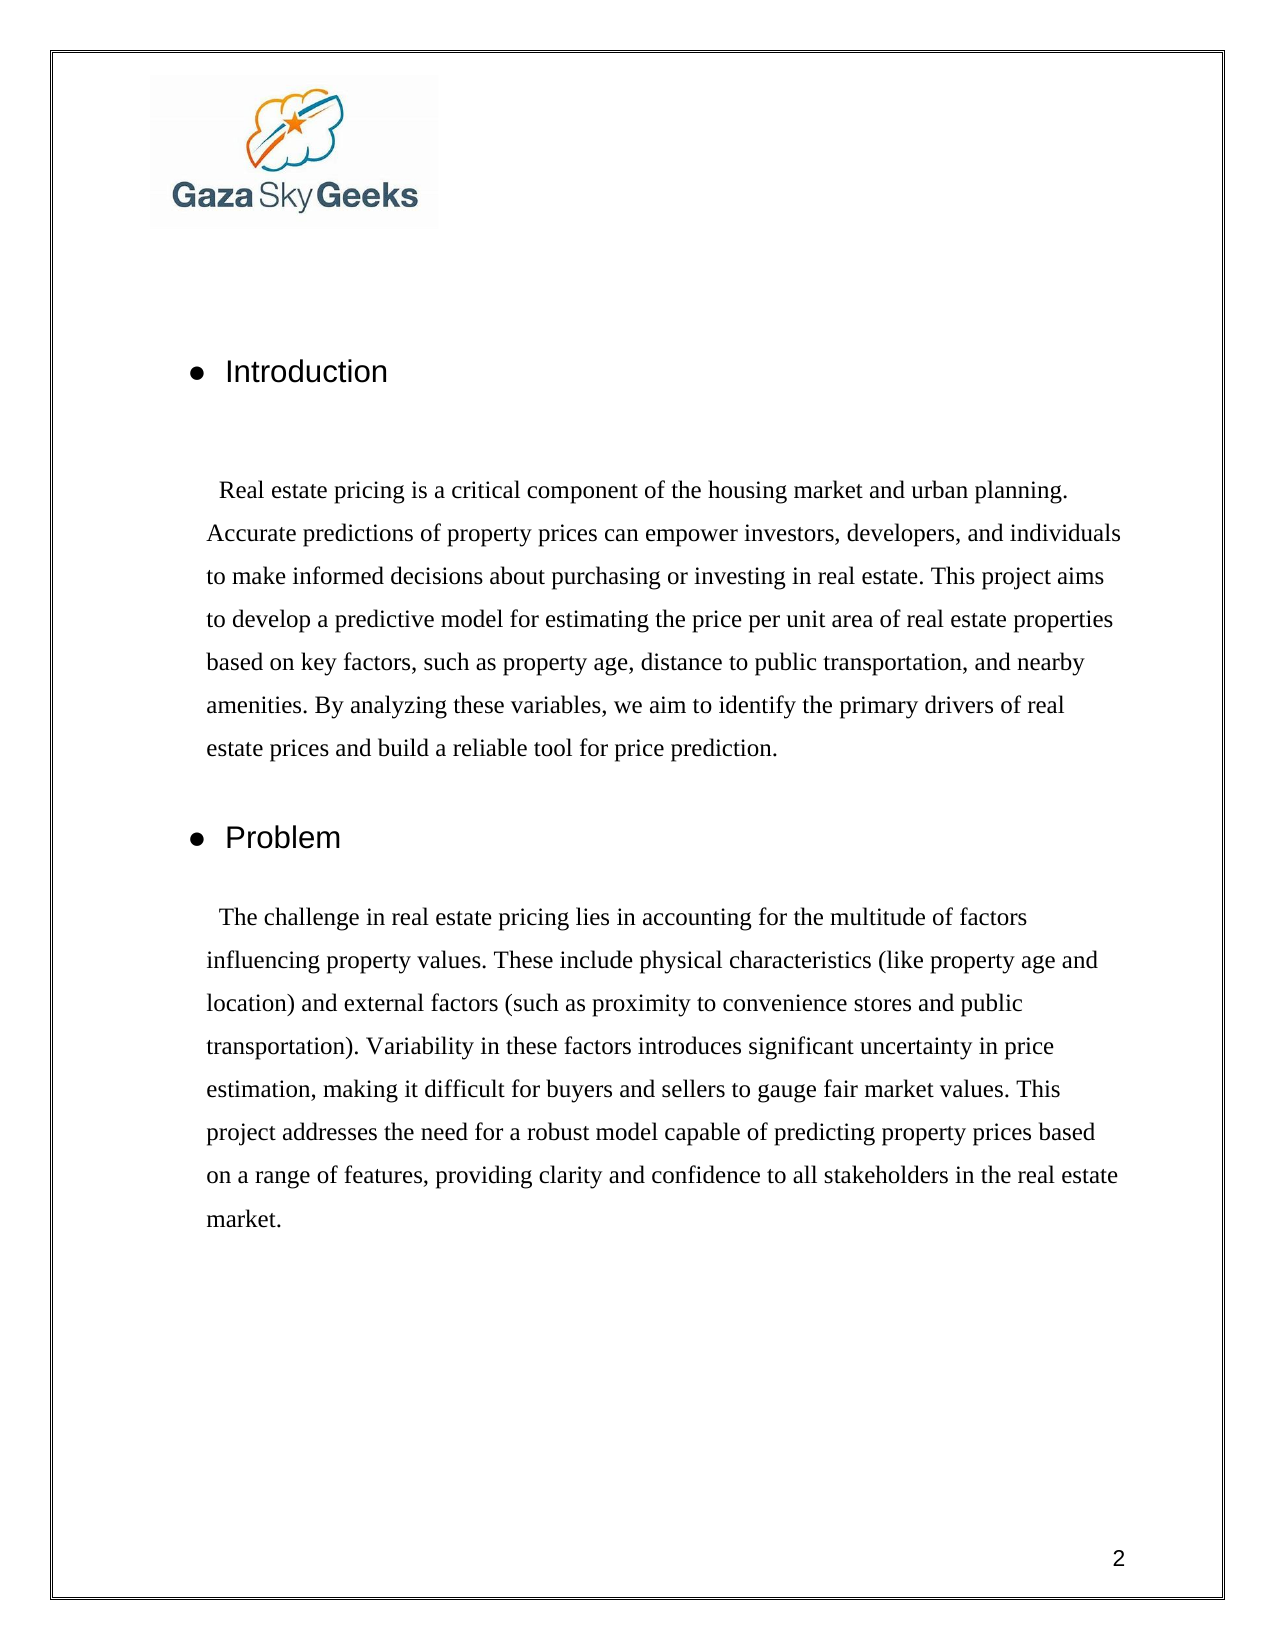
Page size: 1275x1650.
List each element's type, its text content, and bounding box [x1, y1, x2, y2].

subtitle Real estate pricing is a critical component of the housing market and urban planning. Accurate predictions of property prices can empower investors, developers, and individuals to make informed decisions about purchasing or investing in real estate. This project aims to develop a predictive model for estimating the price per unit area of real estate properties based on key factors, such as property age, distance to public transportation, and nearby amenities. By analyzing these variables, we aim to identify the primary drivers of real estate prices and build a reliable tool for price prediction. [206, 475, 1125, 762]
subtitle The challenge in real estate pricing lies in accounting for the multitude of factors influencing property values. These include physical characteristics (like property age and location) and external factors (such as proximity to convenience stores and public transportation). Variability in these factors introduces significant uncertainty in price estimation, making it difficult for buyers and sellers to gauge fair market values. This project addresses the need for a robust model capable of predicting property prices based on a range of features, providing clarity and confidence to all stakeholders in the real estate market. [206, 902, 1125, 1232]
picture [150, 75, 439, 229]
list Introduction [187, 353, 1125, 389]
list Problem [187, 819, 1125, 855]
